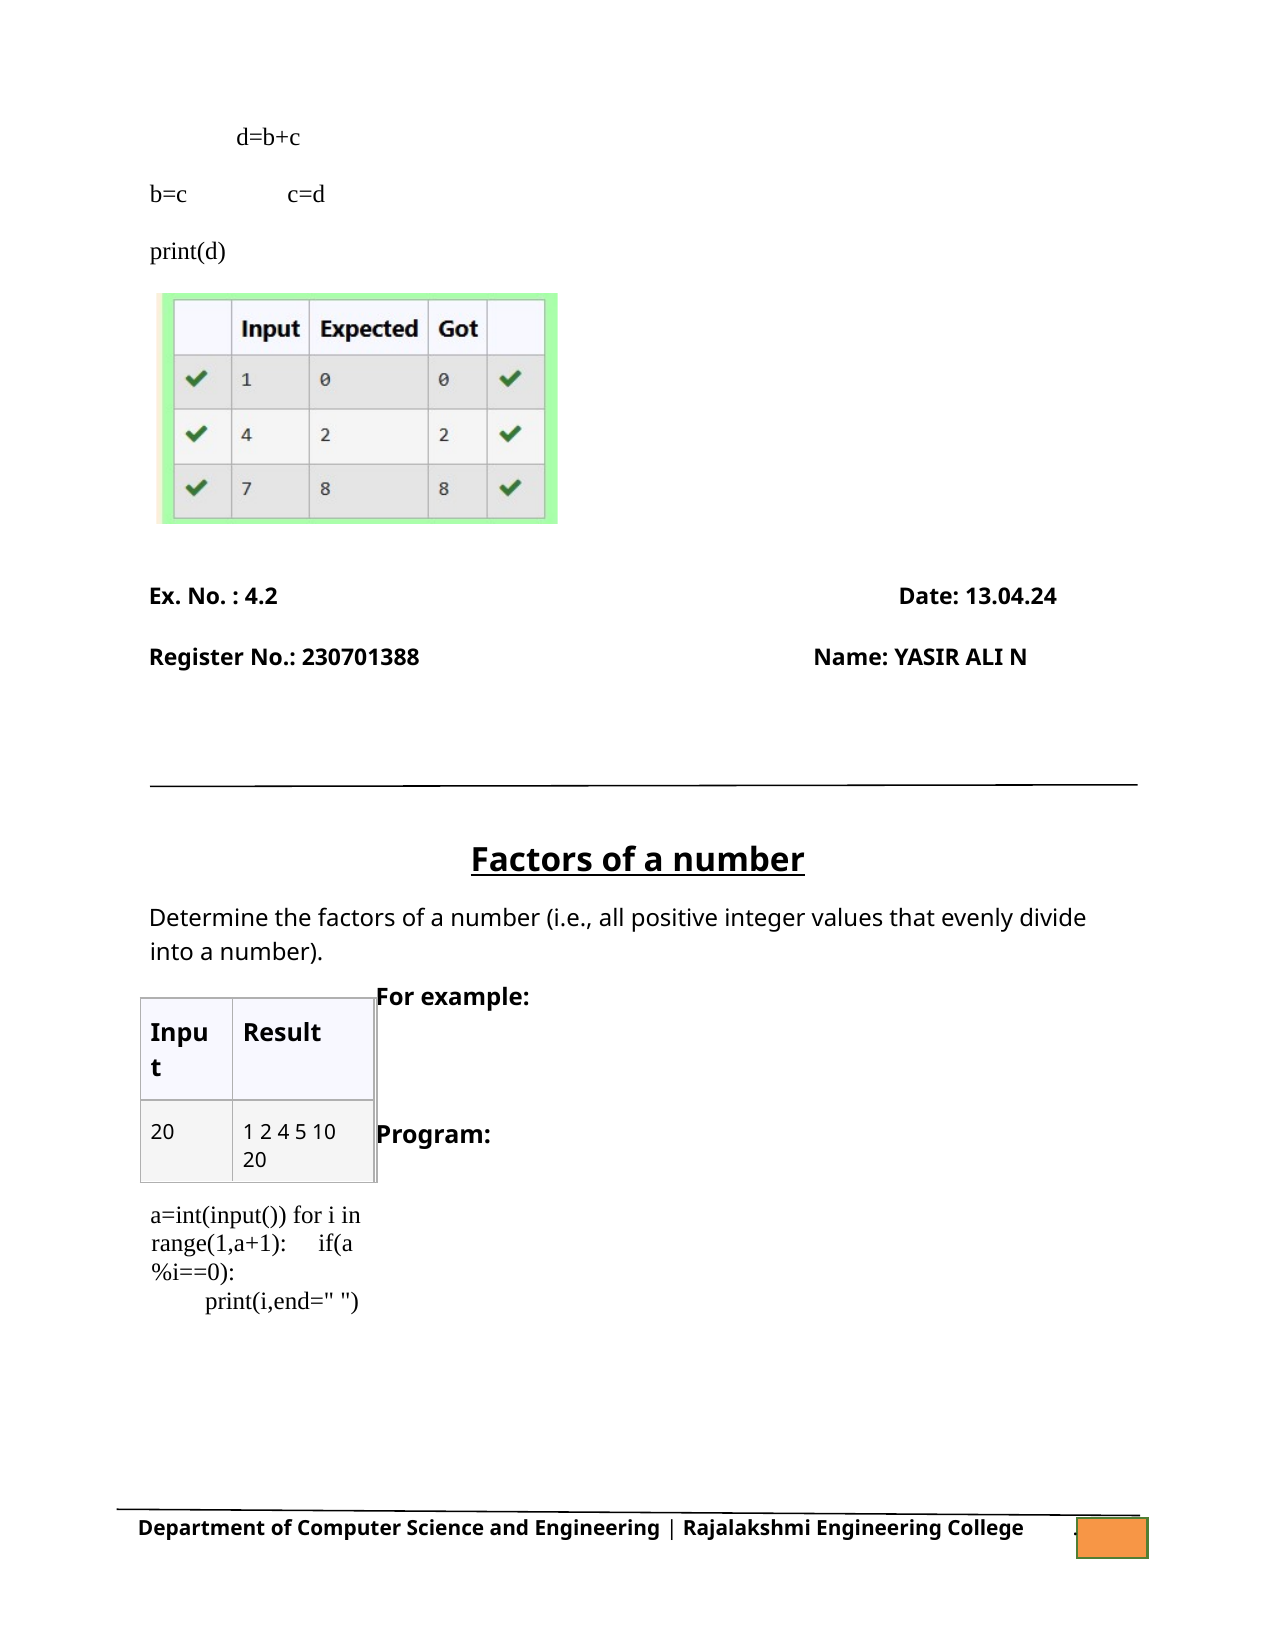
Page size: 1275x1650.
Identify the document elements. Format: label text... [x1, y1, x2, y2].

table_cell 1 2 4 5 10 20 [233, 1101, 373, 1181]
text print(i,end=" ") [148, 1286, 361, 1314]
text Register No.: 230701388 Name: YASIR ALI N [148, 641, 1125, 672]
text Factors of a number [216, 836, 1060, 881]
table_header Result [233, 999, 373, 1099]
table_header Inpu t [141, 999, 232, 1099]
text Determine the factors of a number (i.e., all positive integer values that evenly divide into a number). [148, 901, 1125, 967]
text Program: [378, 1117, 1125, 1151]
text d=b+c b=c c=d print(d) [148, 122, 325, 265]
text Ex. No. : 4.2 Date: 13.04.24 [148, 580, 1125, 611]
text For example: [148, 979, 1125, 1012]
picture [156, 293, 558, 524]
text a=int(input()) for i in range(1,a+1): if(a%i==0): [150, 1183, 361, 1285]
table_cell 20 [141, 1101, 232, 1181]
